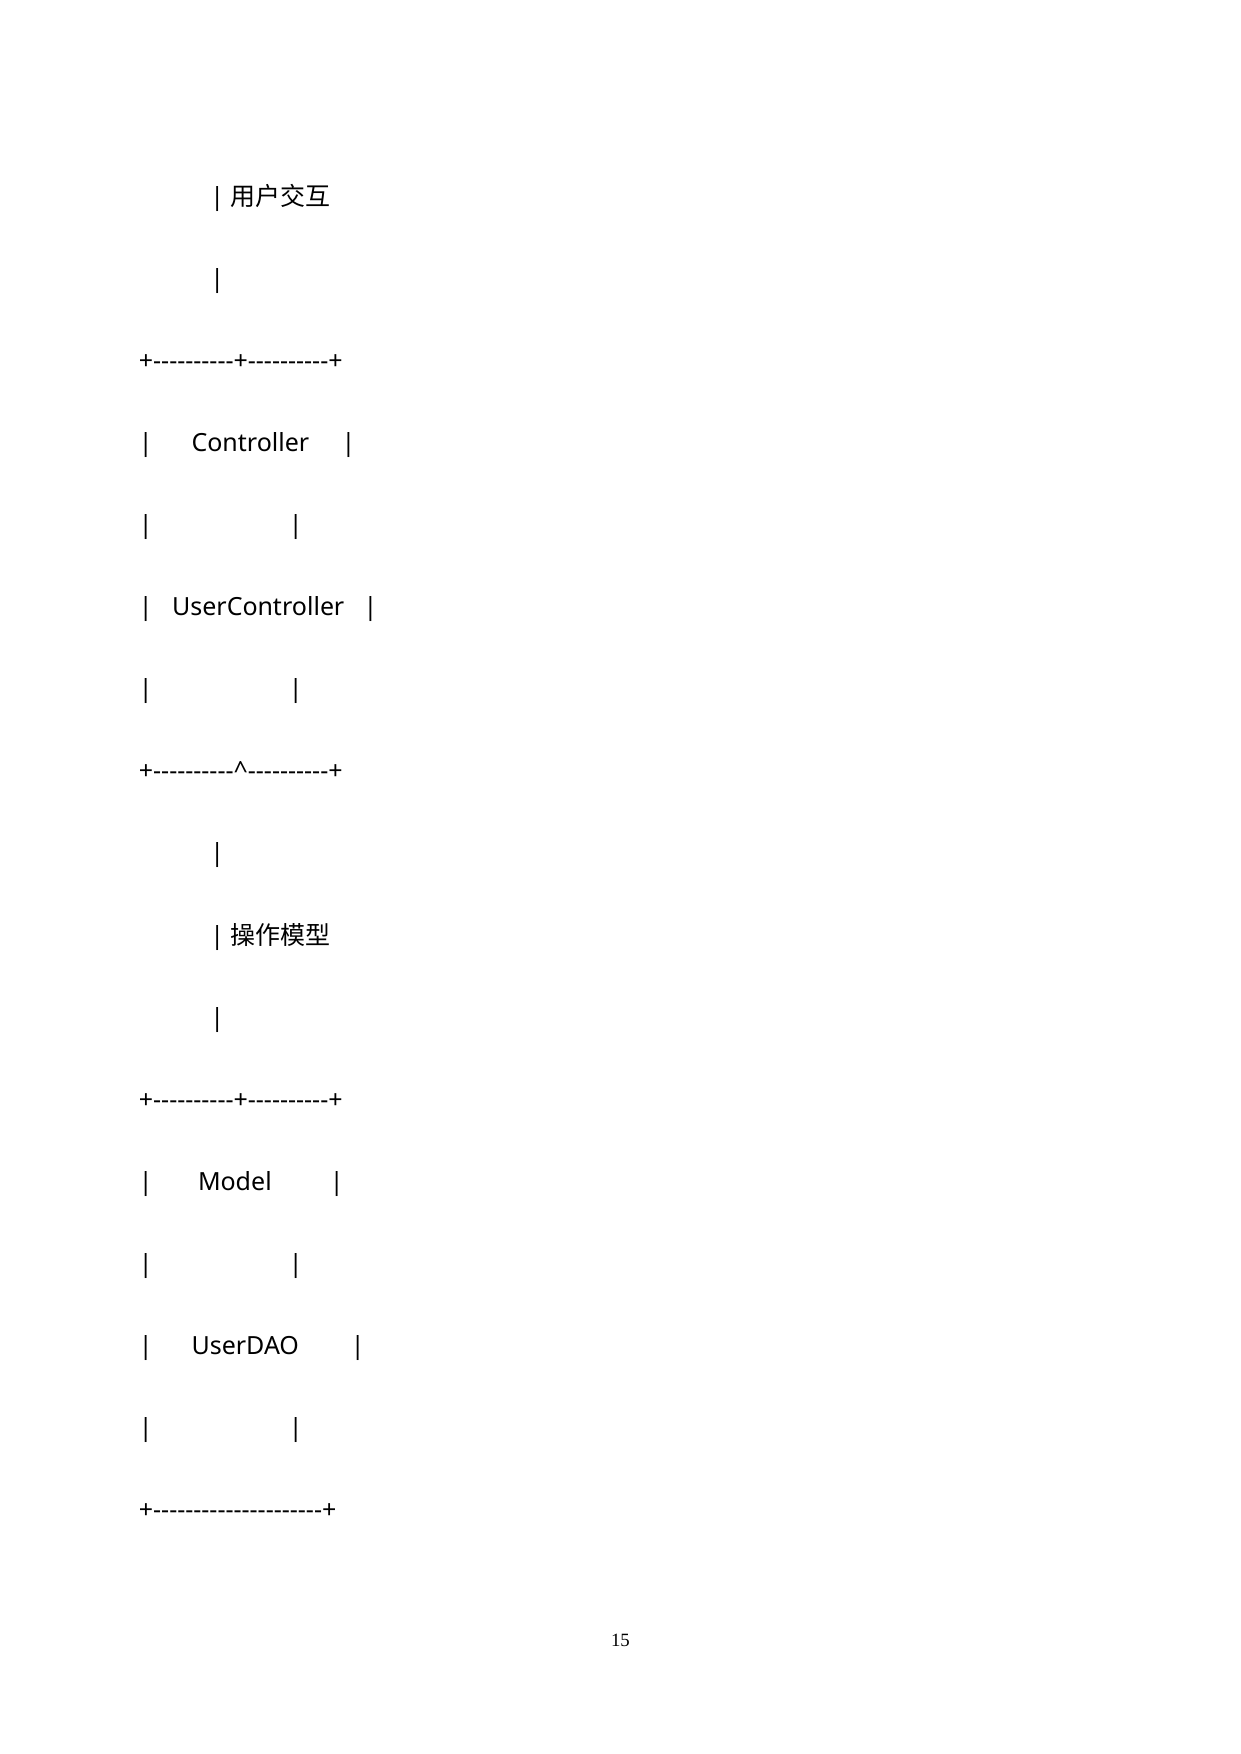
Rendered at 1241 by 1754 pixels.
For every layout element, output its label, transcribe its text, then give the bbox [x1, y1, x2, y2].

text +----------^----------+ [89, 737, 1152, 802]
text | [89, 245, 1152, 310]
text | Controller | [89, 409, 1152, 474]
text | | [89, 1394, 1152, 1459]
text +----------+----------+ [89, 1066, 1152, 1131]
text | 操作模型 [89, 901, 1152, 966]
text | UserController | [89, 573, 1152, 638]
text | [89, 984, 1152, 1049]
text | | [89, 491, 1152, 556]
text | | [89, 655, 1152, 720]
text | 用户交互 [89, 162, 1152, 227]
text | UserDAO | [89, 1312, 1152, 1377]
text +---------------------+ [89, 1476, 1152, 1541]
text | | [89, 1230, 1152, 1295]
text +----------+----------+ [89, 327, 1152, 392]
text | Model | [89, 1148, 1152, 1213]
text | [89, 819, 1152, 884]
